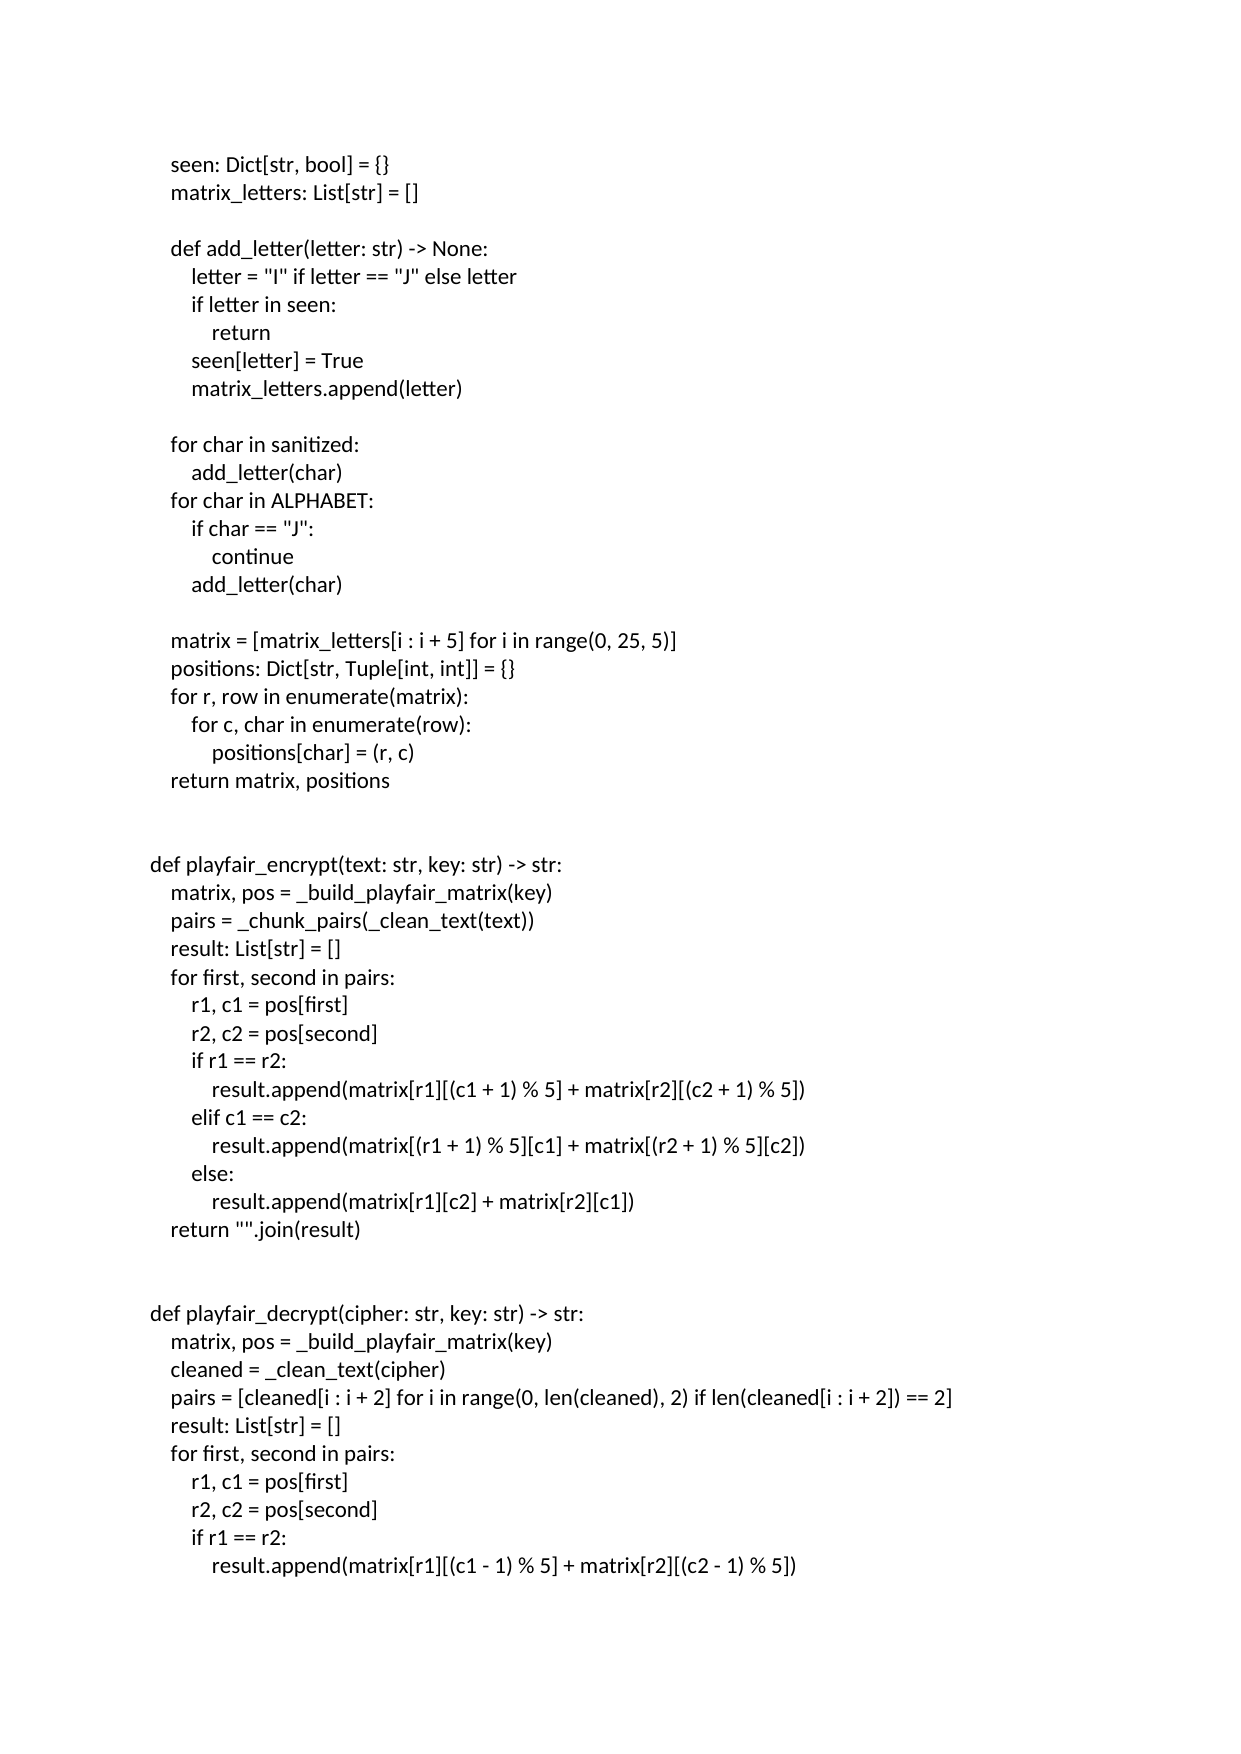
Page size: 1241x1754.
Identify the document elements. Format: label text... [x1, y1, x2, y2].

text return "".join(result) [150, 1215, 1090, 1243]
text matrix_letters.append(letter) [150, 374, 1090, 402]
text for char in ALPHABET: [150, 486, 1090, 514]
text cleaned = _clean_text(cipher) [150, 1355, 1090, 1383]
text r2, c2 = pos[second] [150, 1495, 1090, 1523]
text for char in sanitized: [150, 430, 1090, 458]
text pairs = [cleaned[i : i + 2] for i in range(0, len(cleaned), 2) if len(cleaned[i : i + 2]) == 2] [150, 1383, 1090, 1411]
text pairs = _chunk_pairs(_clean_text(text)) [150, 907, 1090, 934]
text result.append(matrix[(r1 + 1) % 5][c1] + matrix[(r2 + 1) % 5][c2]) [150, 1131, 1090, 1159]
text result.append(matrix[r1][c2] + matrix[r2][c1]) [150, 1187, 1090, 1215]
text def add_letter(letter: str) -> None: [150, 234, 1090, 262]
text for first, second in pairs: [150, 963, 1090, 991]
text r1, c1 = pos[first] [150, 991, 1090, 1019]
text result: List[str] = [] [150, 1411, 1090, 1439]
text r2, c2 = pos[second] [150, 1019, 1090, 1047]
text for first, second in pairs: [150, 1439, 1090, 1467]
text result.append(matrix[r1][(c1 - 1) % 5] + matrix[r2][(c2 - 1) % 5]) [150, 1551, 1090, 1579]
text add_letter(char) [150, 570, 1090, 598]
text for c, char in enumerate(row): [150, 710, 1090, 738]
text seen[letter] = True [150, 346, 1090, 374]
text r1, c1 = pos[first] [150, 1467, 1090, 1495]
text seen: Dict[str, bool] = {} [150, 150, 1090, 178]
text matrix = [matrix_letters[i : i + 5] for i in range(0, 25, 5)] [150, 626, 1090, 654]
text if letter in seen: [150, 290, 1090, 318]
text def playfair_decrypt(cipher: str, key: str) -> str: [150, 1299, 1090, 1327]
text continue [150, 542, 1090, 570]
text matrix, pos = _build_playfair_matrix(key) [150, 1327, 1090, 1355]
text if r1 == r2: [150, 1047, 1090, 1075]
text matrix_letters: List[str] = [] [150, 178, 1090, 206]
text for r, row in enumerate(matrix): [150, 682, 1090, 710]
text letter = "I" if letter == "J" else letter [150, 262, 1090, 290]
text matrix, pos = _build_playfair_matrix(key) [150, 878, 1090, 907]
text return matrix, positions [150, 766, 1090, 794]
text add_letter(char) [150, 458, 1090, 486]
text positions: Dict[str, Tuple[int, int]] = {} [150, 654, 1090, 682]
text positions[char] = (r, c) [150, 738, 1090, 766]
text result.append(matrix[r1][(c1 + 1) % 5] + matrix[r2][(c2 + 1) % 5]) [150, 1075, 1090, 1103]
text else: [150, 1159, 1090, 1187]
text if char == "J": [150, 514, 1090, 542]
text result: List[str] = [] [150, 934, 1090, 963]
text return [150, 318, 1090, 346]
text elif c1 == c2: [150, 1103, 1090, 1131]
text def playfair_encrypt(text: str, key: str) -> str: [150, 851, 1090, 878]
text if r1 == r2: [150, 1523, 1090, 1551]
